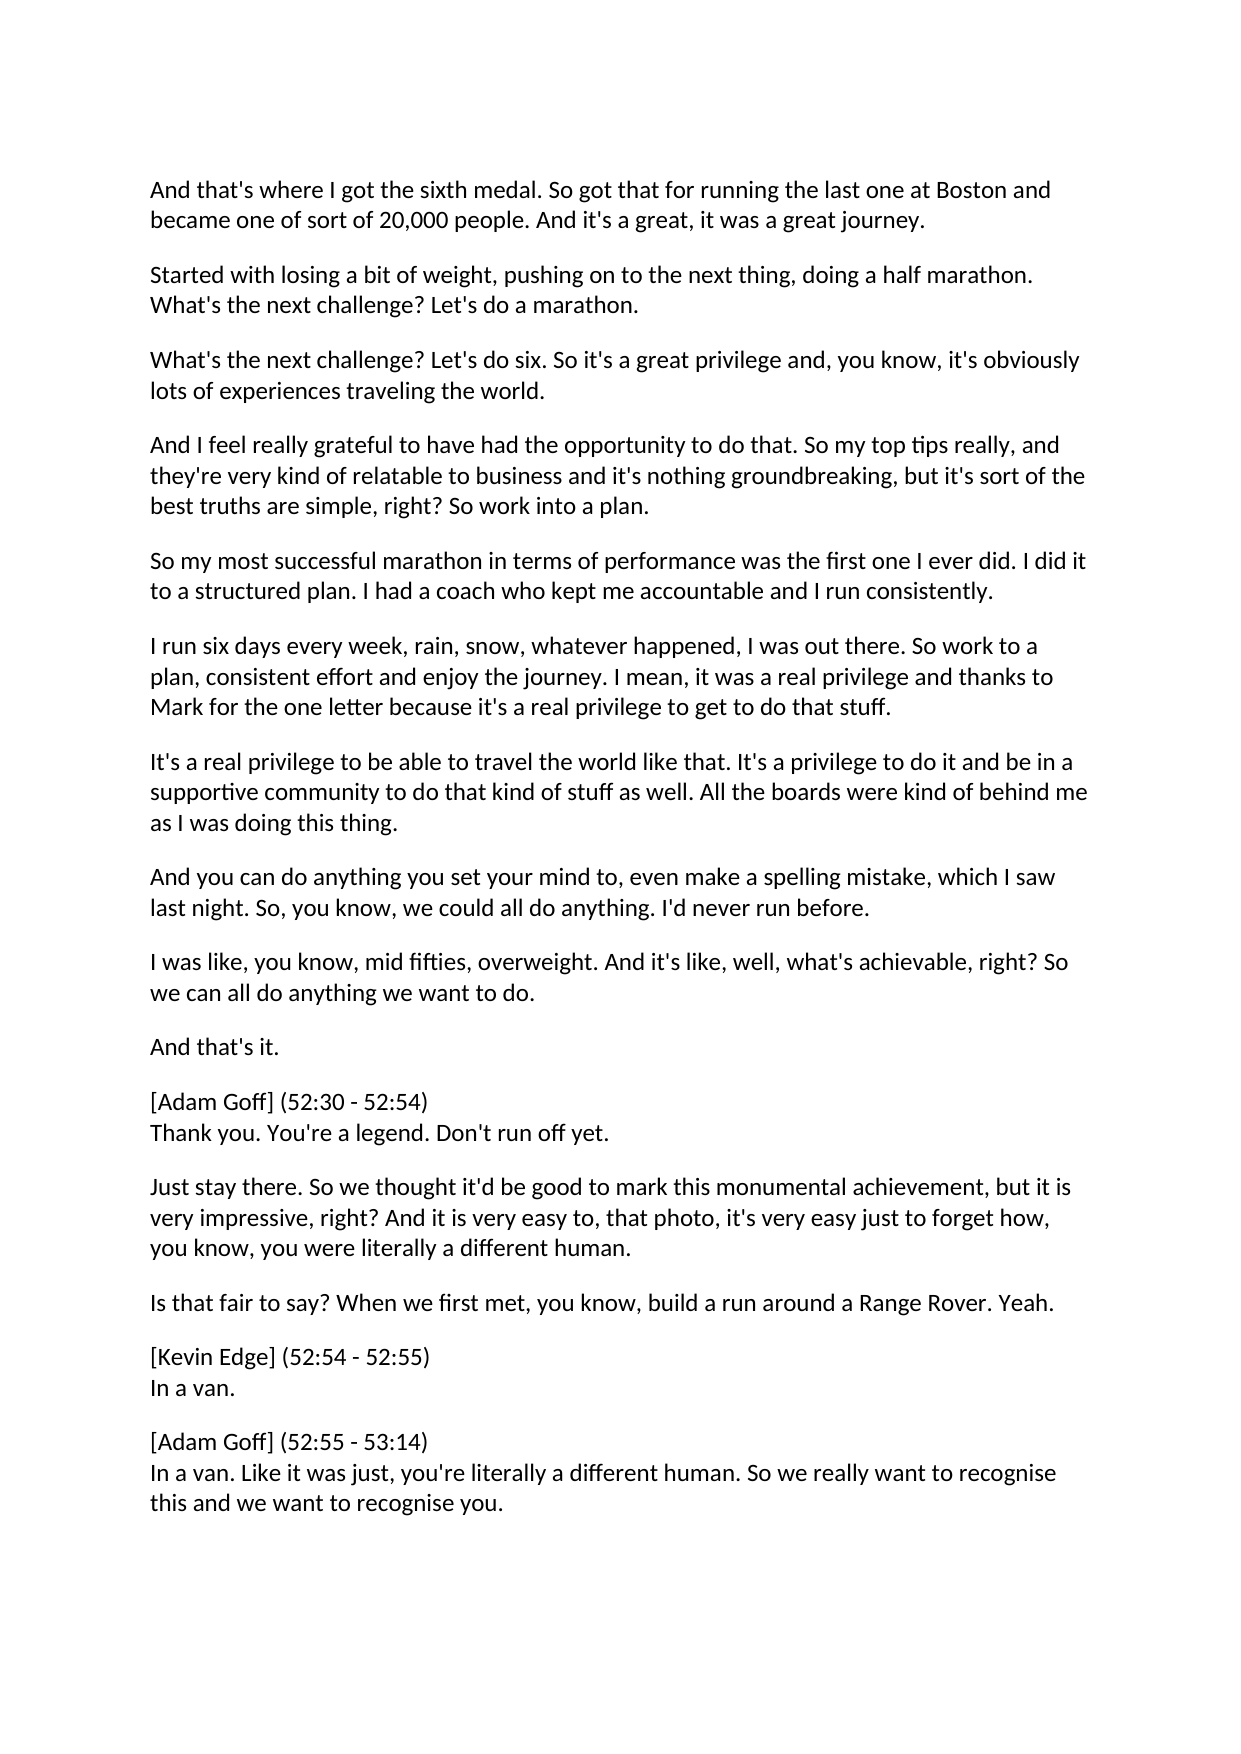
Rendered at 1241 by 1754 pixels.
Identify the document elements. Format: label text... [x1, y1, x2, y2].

text [Adam Goff] (52:55 - 53:14) [150, 1427, 1090, 1457]
text And you can do anything you set your mind to, even make a spelling mistake, which I saw last night. So, you know, we could all do anything. I'd never run before. [150, 861, 1090, 922]
text It's a real privilege to be able to travel the world like that. It's a privilege to do it and be in a supportive community to do that kind of stuff as well. All the boards were kind of behind me as I was doing this thing. [150, 746, 1090, 837]
text I was like, you know, mid fifties, overweight. And it's like, well, what's achievable, right? So we can all do anything we want to do. [150, 946, 1090, 1007]
text Just stay there. So we thought it'd be good to mark this monumental achievement, but it is very impressive, right? And it is very easy to, that photo, it's very easy just to forget how, you know, you were literally a different human. [150, 1171, 1090, 1263]
text I run six days every week, rain, snow, whatever happened, I was out there. So work to a plan, consistent effort and enjoy the journey. I mean, it was a real privilege and thanks to Mark for the one letter because it's a real privilege to get to do that stuff. [150, 630, 1090, 722]
text And I feel really grateful to have had the opportunity to do that. So my top tips really, and they're very kind of relatable to business and it's nothing groundbreaking, but it's sort of the best truths are simple, right? So work into a plan. [150, 429, 1090, 521]
text Started with losing a bit of weight, pushing on to the next thing, doing a half marathon. What's the next challenge? Let's do a marathon. [150, 259, 1090, 320]
text Is that fair to say? When we first met, you know, build a run around a Range Rover. Yeah. [150, 1287, 1090, 1317]
text So my most successful marathon in terms of performance was the first one I ever did. I did it to a structured plan. I had a coach who kept me accountable and I run consistently. [150, 545, 1090, 606]
text What's the next challenge? Let's do six. So it's a great privilege and, you know, it's obviously lots of experiences traveling the world. [150, 344, 1090, 405]
text In a van. [150, 1372, 1090, 1402]
text [Kevin Edge] (52:54 - 52:55) [150, 1341, 1090, 1372]
text In a van. Like it was just, you're literally a different human. So we really want to recognise this and we want to recognise you. [150, 1457, 1090, 1518]
text [Adam Goff] (52:30 - 52:54) [150, 1086, 1090, 1117]
text And that's it. [150, 1032, 1090, 1062]
text Thank you. You're a legend. Don't run off yet. [150, 1117, 1090, 1147]
text And that's where I got the sixth medal. So got that for running the last one at Boston and became one of sort of 20,000 people. And it's a great, it was a great journey. [150, 174, 1090, 235]
